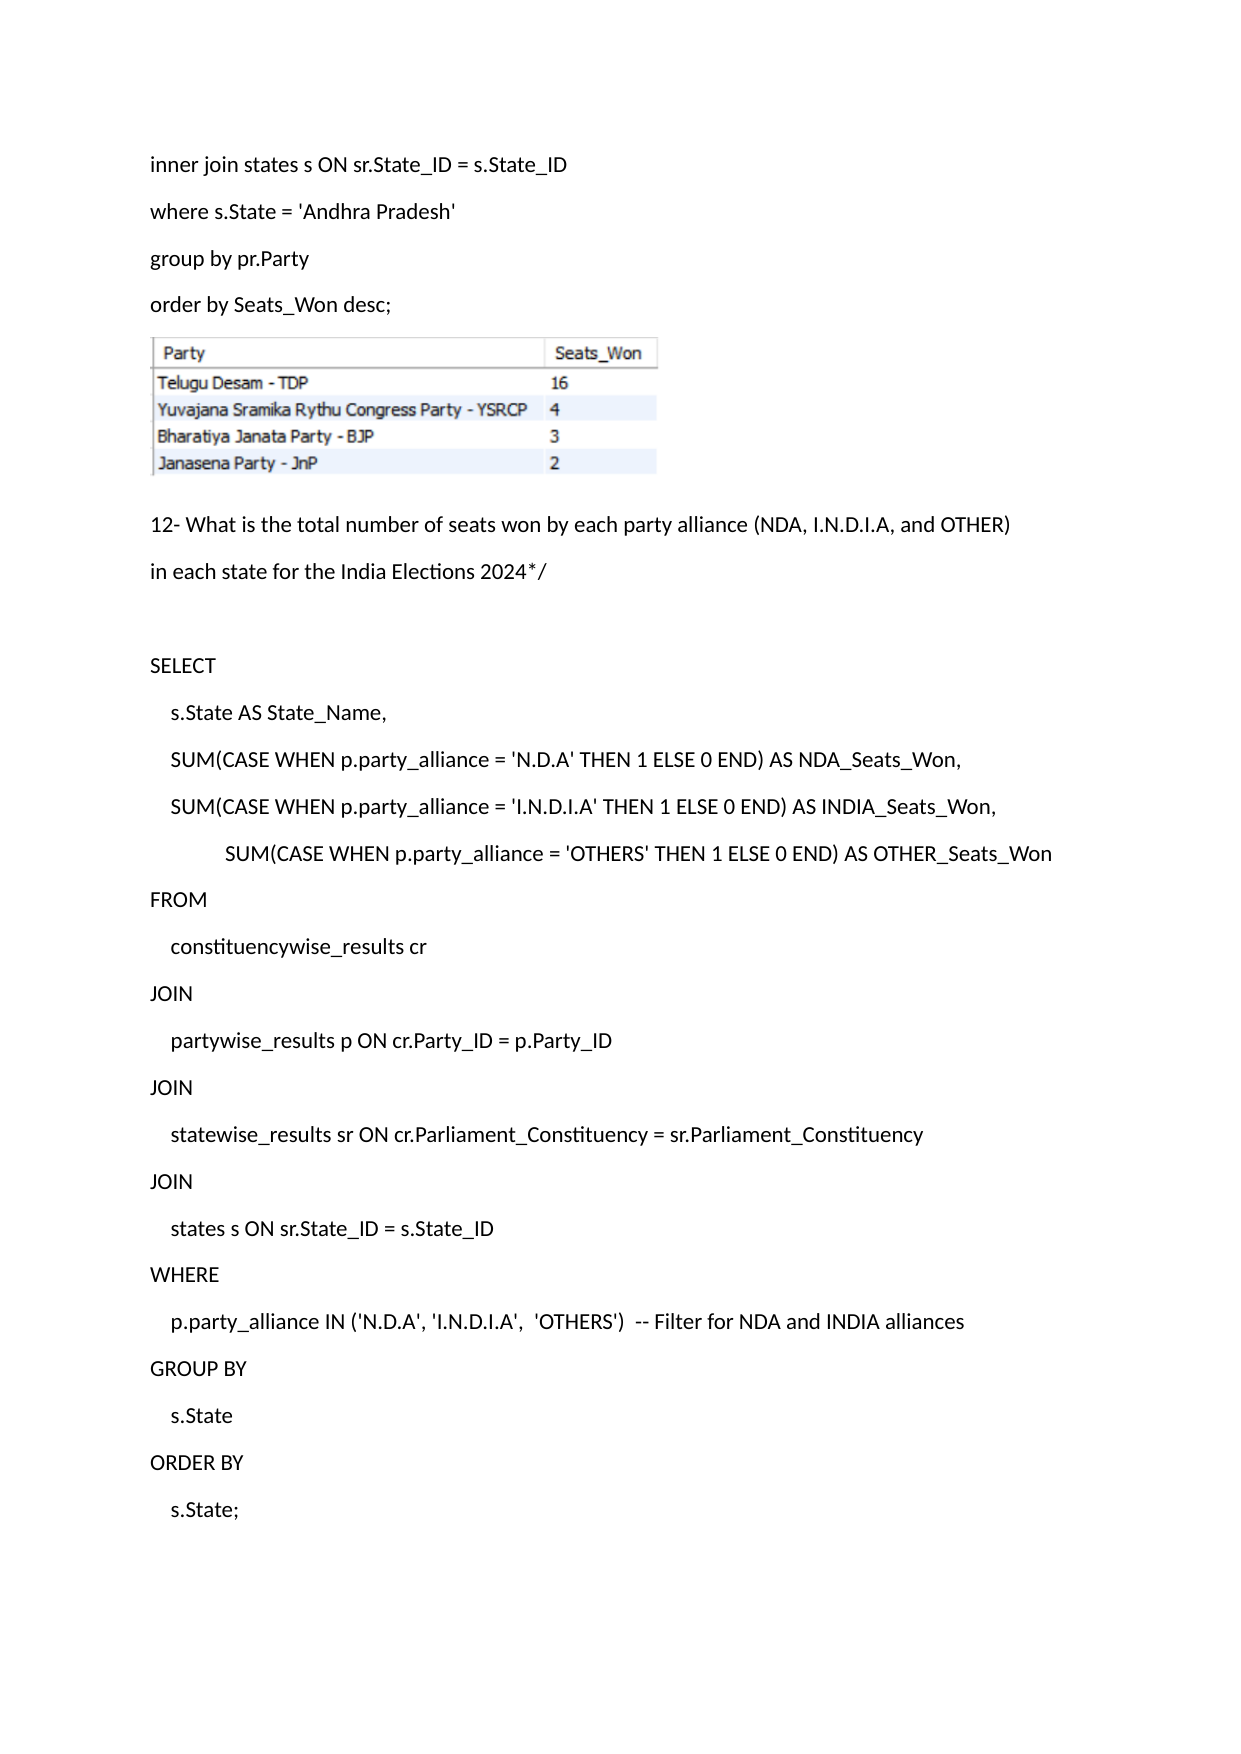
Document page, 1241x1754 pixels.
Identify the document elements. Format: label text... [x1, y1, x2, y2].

text group by pr.Party [150, 244, 1090, 272]
text 12- What is the total number of seats won by each party alliance (NDA, I.N.D.I.A, and OTHER) [150, 511, 1090, 538]
text s.State [150, 1401, 1090, 1429]
text SUM(CASE WHEN p.party_alliance = 'I.N.D.I.A' THEN 1 ELSE 0 END) AS INDIA_Seats_Won, [150, 792, 1090, 820]
text JOIN [150, 979, 1090, 1007]
text order by Seats_Won desc; [150, 291, 1090, 319]
text GROUP BY [150, 1354, 1090, 1382]
text SUM(CASE WHEN p.party_alliance = 'N.D.A' THEN 1 ELSE 0 END) AS NDA_Seats_Won, [150, 745, 1090, 773]
text ORDER BY [150, 1448, 1090, 1476]
text s.State; [150, 1495, 1090, 1523]
text JOIN [150, 1167, 1090, 1195]
text states s ON sr.State_ID = s.State_ID [150, 1214, 1090, 1242]
text inner join states s ON sr.State_ID = s.State_ID [150, 150, 1090, 178]
text SELECT [150, 651, 1090, 679]
text JOIN [150, 1073, 1090, 1101]
text WHERE [150, 1261, 1090, 1288]
text FROM [150, 886, 1090, 913]
text SUM(CASE WHEN p.party_alliance = 'OTHERS' THEN 1 ELSE 0 END) AS OTHER_Seats_Won [150, 839, 1090, 867]
text in each state for the India Elections 2024*/ [150, 557, 1090, 585]
text where s.State = 'Andhra Pradesh' [150, 197, 1090, 225]
text constituencywise_results cr [150, 932, 1090, 960]
picture [150, 337, 680, 492]
text statewise_results sr ON cr.Parliament_Constituency = sr.Parliament_Constituency [150, 1120, 1090, 1148]
text s.State AS State_Name, [150, 698, 1090, 726]
text partywise_results p ON cr.Party_ID = p.Party_ID [150, 1026, 1090, 1054]
text p.party_alliance IN ('N.D.A', 'I.N.D.I.A', 'OTHERS') -- Filter for NDA and INDIA alliances [150, 1307, 1090, 1335]
